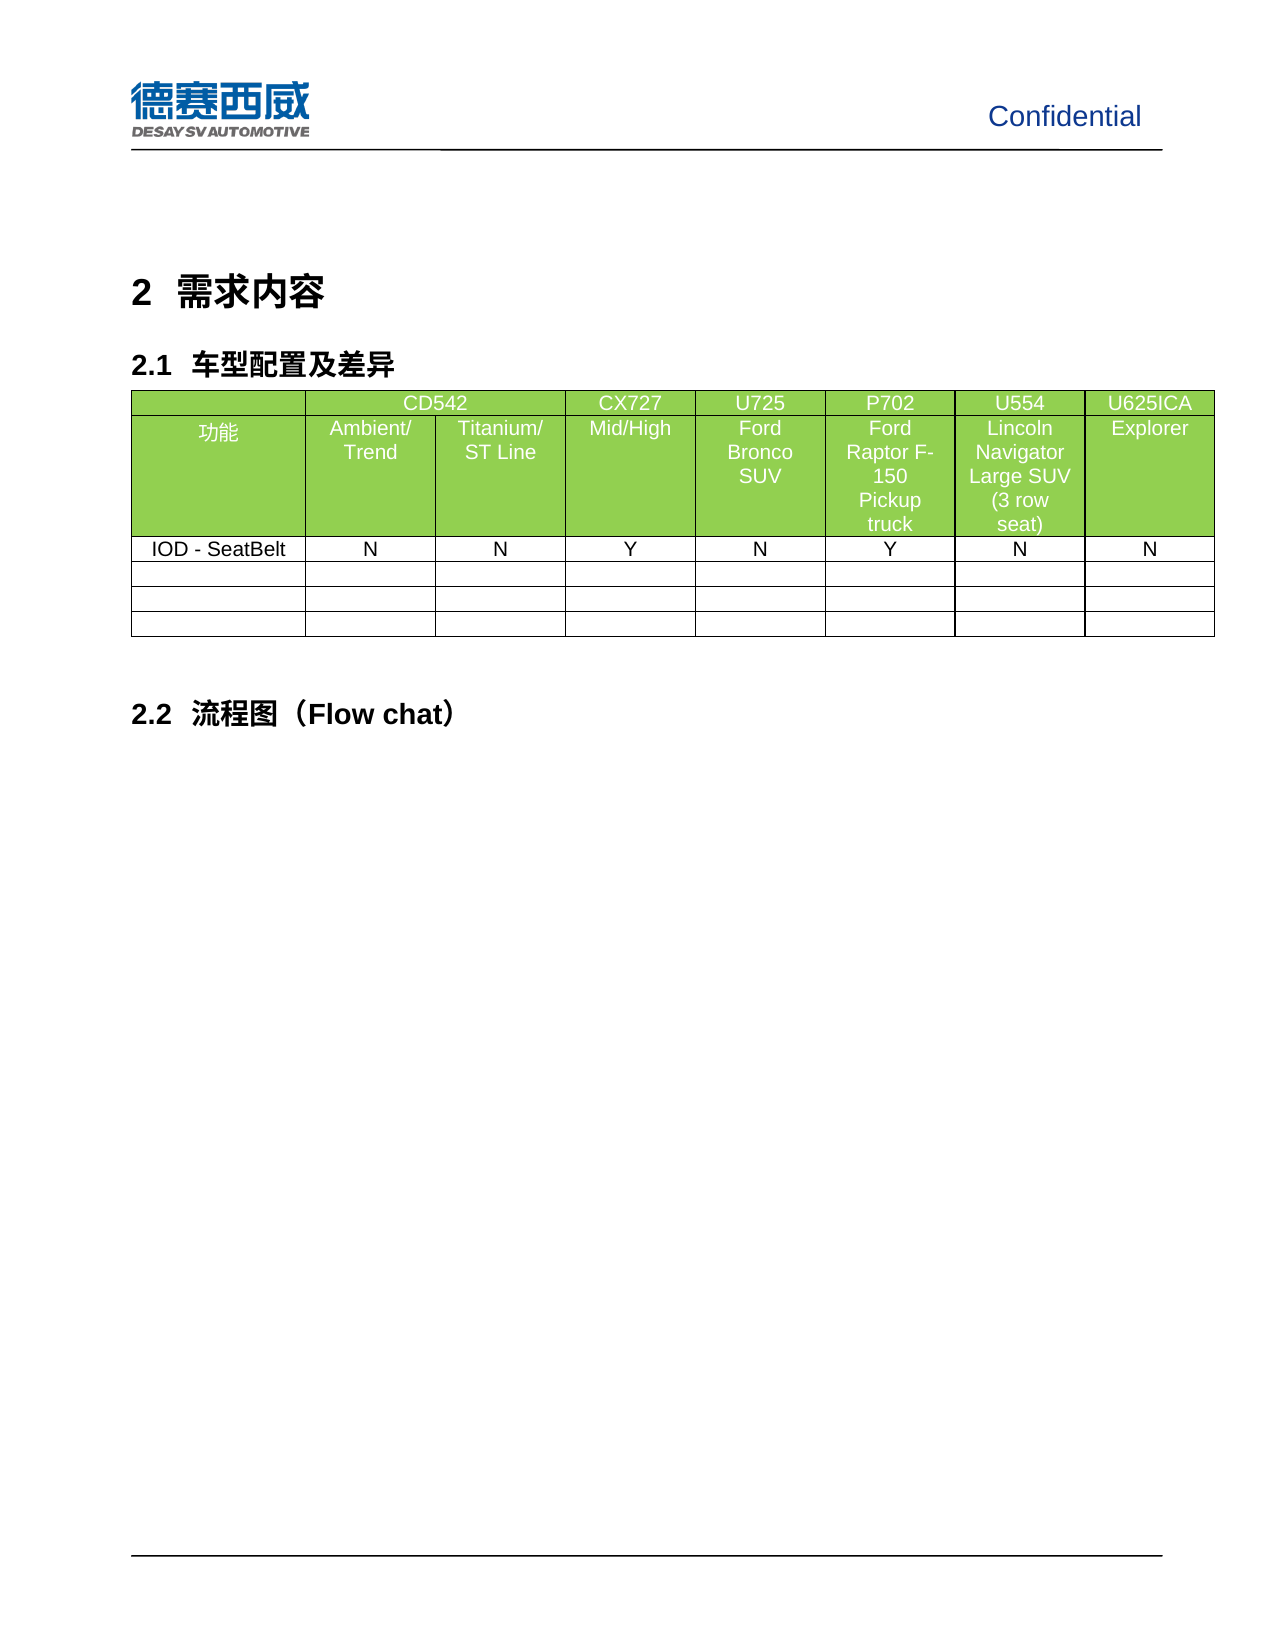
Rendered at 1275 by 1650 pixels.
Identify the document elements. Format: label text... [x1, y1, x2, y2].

table_cell Ford Raptor F-150 Pickup truck [826, 416, 954, 536]
table_header U625ICA [1086, 391, 1214, 415]
table_cell [436, 587, 565, 611]
table_cell Y [566, 537, 695, 561]
table_cell [826, 612, 954, 636]
table_cell [826, 562, 954, 586]
table_header CD542 [306, 391, 565, 415]
table_cell Explorer [1086, 416, 1214, 536]
table_cell [132, 562, 305, 586]
table_cell [956, 587, 1084, 611]
table_cell [436, 612, 565, 636]
table_cell N [696, 537, 825, 561]
table_cell [826, 587, 954, 611]
table_cell Ford Bronco SUV [696, 416, 825, 536]
table_cell [306, 612, 435, 636]
table_header [132, 391, 305, 415]
table_cell [566, 612, 695, 636]
table_cell [436, 562, 565, 586]
table_cell Mid/High [566, 416, 695, 536]
table_cell [1086, 587, 1214, 611]
table_cell N [956, 537, 1084, 561]
table_cell IOD - SeatBelt [132, 537, 305, 561]
table_cell Lincoln Navigator Large SUV (3 row seat) [956, 416, 1084, 536]
table_cell [566, 587, 695, 611]
table_cell [696, 612, 825, 636]
table_cell Y [826, 537, 954, 561]
table_cell [132, 612, 305, 636]
table_cell Titanium/ST Line [436, 416, 565, 536]
table_cell [306, 587, 435, 611]
table_header P702 [826, 391, 954, 415]
table_cell N [436, 537, 565, 561]
table_header U554 [956, 391, 1084, 415]
table_cell N [306, 537, 435, 561]
table_cell [696, 562, 825, 586]
table_cell [1086, 562, 1214, 586]
table_header U725 [696, 391, 825, 415]
table_cell Ambient/Trend [306, 416, 435, 536]
subtitle 流程图（Flow chat） [131, 691, 1162, 733]
table_cell [1086, 612, 1214, 636]
table_cell 功能 [132, 416, 305, 536]
table_cell [956, 562, 1084, 586]
table_cell [132, 587, 305, 611]
table_cell [696, 587, 825, 611]
subtitle 需求内容 [131, 262, 1162, 316]
subtitle 车型配置及差异 [131, 341, 1162, 384]
table_header CX727 [566, 391, 695, 415]
table_cell [956, 612, 1084, 636]
table_cell [566, 562, 695, 586]
table_cell [306, 562, 435, 586]
table_cell N [1086, 537, 1214, 561]
picture [131, 81, 310, 137]
